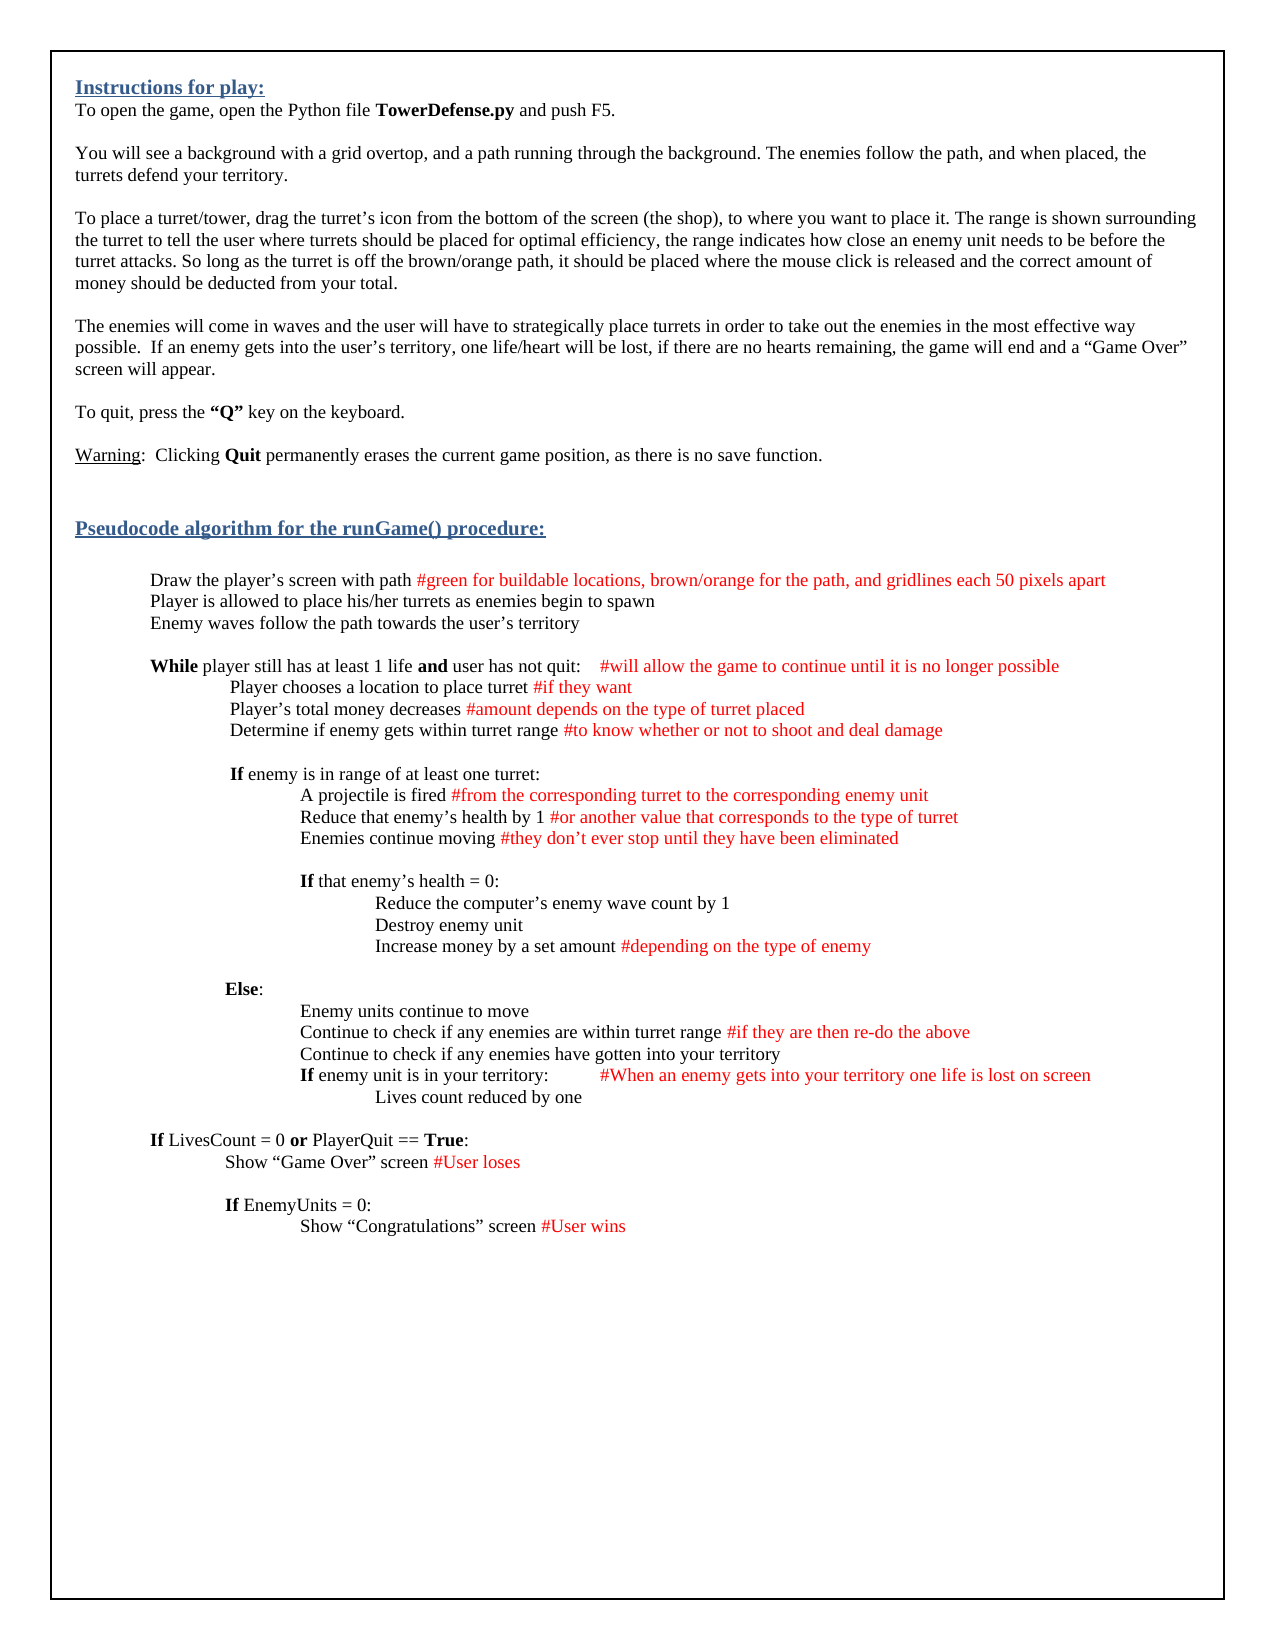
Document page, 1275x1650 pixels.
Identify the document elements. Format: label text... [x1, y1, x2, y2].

text Player is allowed to place his/her turrets as enemies begin to spawn [150, 590, 1200, 612]
text Continue to check if any enemies have gotten into your territory [150, 1043, 1200, 1064]
text Enemy waves follow the path towards the user’s territory [150, 612, 1200, 633]
text If that enemy’s health = 0: [150, 870, 1200, 892]
text Show “Congratulations” screen #User wins [150, 1215, 1200, 1237]
text If enemy unit is in your territory: #When an enemy gets into your territory one life is lost on screen [150, 1064, 1200, 1086]
subtitle Pseudocode algorithm for the runGame() procedure: [75, 516, 1200, 540]
text The enemies will come in waves and the user will have to strategically place turrets in order to take out the enemies in the most effective way possible. If an enemy gets into the user’s territory, one life/heart will be lost, if there are no hearts remaining, the game will end and a “Game Over” screen will appear. [75, 315, 1200, 379]
text To place a turret/tower, drag the turret’s icon from the bottom of the screen (the shop), to where you want to place it. The range is shown surrounding the turret to tell the user where turrets should be placed for optimal efficiency, the range indicates how close an enemy unit needs to be before the turret attacks. So long as the turret is off the brown/orange path, it should be placed where the mouse click is released and the correct amount of money should be deducted from your total. [75, 207, 1200, 293]
text Player’s total money decreases #amount depends on the type of turret placed [150, 698, 1200, 719]
text A projectile is fired #from the corresponding turret to the corresponding enemy unit [150, 784, 1200, 806]
text Determine if enemy gets within turret range #to know whether or not to shoot and deal damage [150, 719, 1200, 741]
text To open the game, open the Python file TowerDefense.py and push F5. [75, 99, 1200, 121]
text Player chooses a location to place turret #if they want [150, 676, 1200, 698]
text Lives count reduced by one [150, 1086, 1200, 1107]
text Enemies continue moving #they don’t ever stop until they have been eliminated [150, 827, 1200, 849]
text Show “Game Over” screen #User loses [150, 1151, 1200, 1172]
text Reduce that enemy’s health by 1 #or another value that corresponds to the type of turret [150, 806, 1200, 827]
text While player still has at least 1 life and user has not quit: #will allow the game to continue until it is no longer possible [150, 655, 1200, 676]
text Increase money by a set amount #depending on the type of enemy [150, 935, 1200, 957]
text You will see a background with a grid overtop, and a path running through the background. The enemies follow the path, and when placed, the turrets defend your territory. [75, 142, 1200, 185]
text If enemy is in range of at least one turret: [150, 762, 1200, 784]
text Continue to check if any enemies are within turret range #if they are then re-do the above [150, 1021, 1200, 1043]
text Draw the player’s screen with path #green for buildable locations, brown/orange for the path, and gridlines each 50 pixels apart [150, 568, 1200, 590]
text Enemy units continue to move [150, 1000, 1200, 1021]
text Reduce the computer’s enemy wave count by 1 [150, 892, 1200, 913]
text To quit, press the “Q” key on the keyboard. [75, 401, 1200, 422]
subtitle Instructions for play: [75, 75, 1200, 99]
text Warning: Clicking Quit permanently erases the current game position, as there is no save function. [75, 444, 1200, 466]
text If LivesCount = 0 or PlayerQuit == True: [150, 1129, 1200, 1151]
text Else: [150, 978, 1200, 1000]
text Destroy enemy unit [150, 913, 1200, 935]
text If EnemyUnits = 0: [150, 1194, 1200, 1215]
